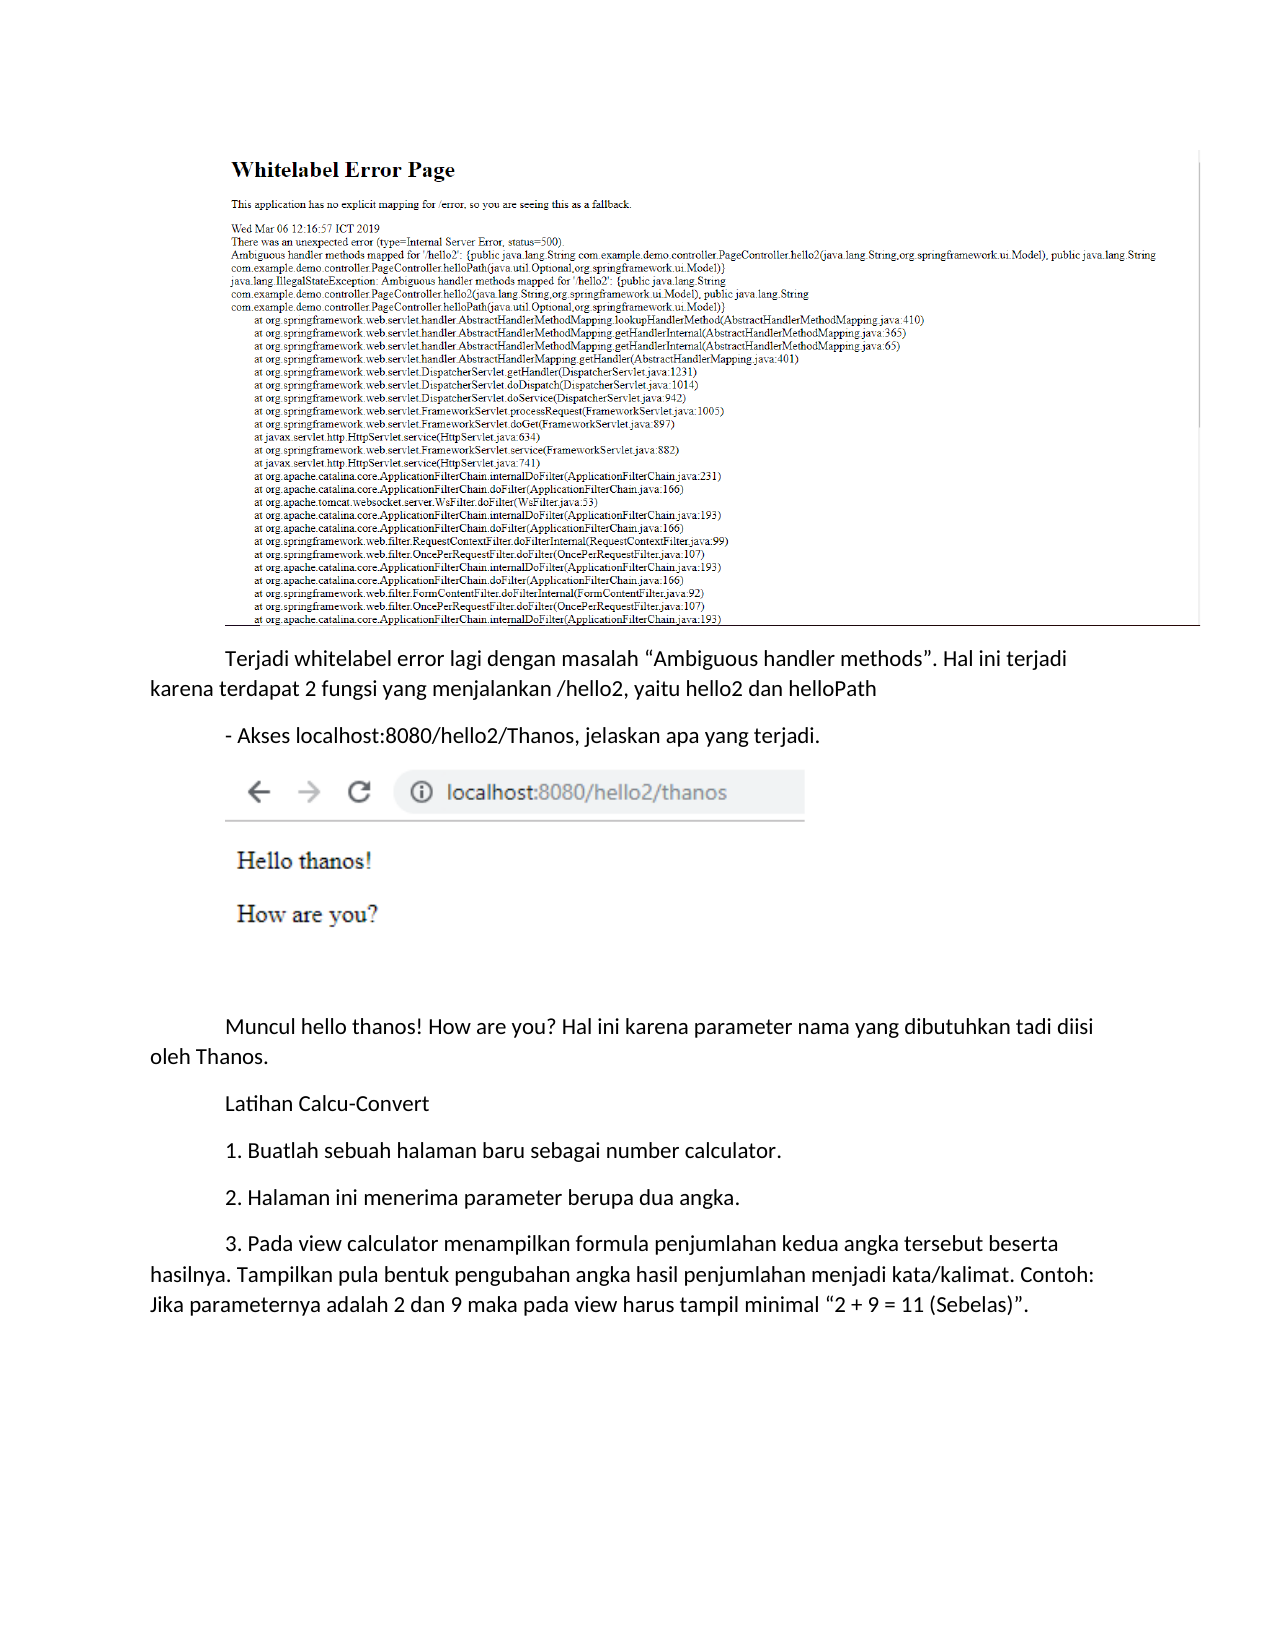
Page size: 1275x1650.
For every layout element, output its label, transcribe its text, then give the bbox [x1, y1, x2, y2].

text Latihan Calcu-Convert [150, 1089, 1125, 1117]
text Terjadi whitelabel error lagi dengan masalah “Ambiguous handler methods”. Hal ini terjadi karena terdapat 2 fungsi yang menjalankan /hello2, yaitu hello2 dan helloPath [150, 644, 1125, 702]
picture [225, 768, 805, 993]
text 1. Buatlah sebuah halaman baru sebagai number calculator. [150, 1136, 1125, 1164]
text Muncul hello thanos! How are you? Hal ini karena parameter nama yang dibutuhkan tadi diisi oleh Thanos. [150, 1012, 1125, 1070]
text 2. Halaman ini menerima parameter berupa dua angka. [150, 1183, 1125, 1211]
text - Akses localhost:8080/hello2/Thanos, jelaskan apa yang terjadi. [150, 721, 1125, 749]
text 3. Pada view calculator menampilkan formula penjumlahan kedua angka tersebut beserta hasilnya. Tampilkan pula bentuk pengubahan angka hasil penjumlahan menjadi kata/kalimat. Contoh: Jika parameternya adalah 2 dan 9 maka pada view harus tampil minimal “2 + 9 = 11 (Sebelas)”. [150, 1229, 1125, 1318]
picture [225, 150, 1200, 626]
